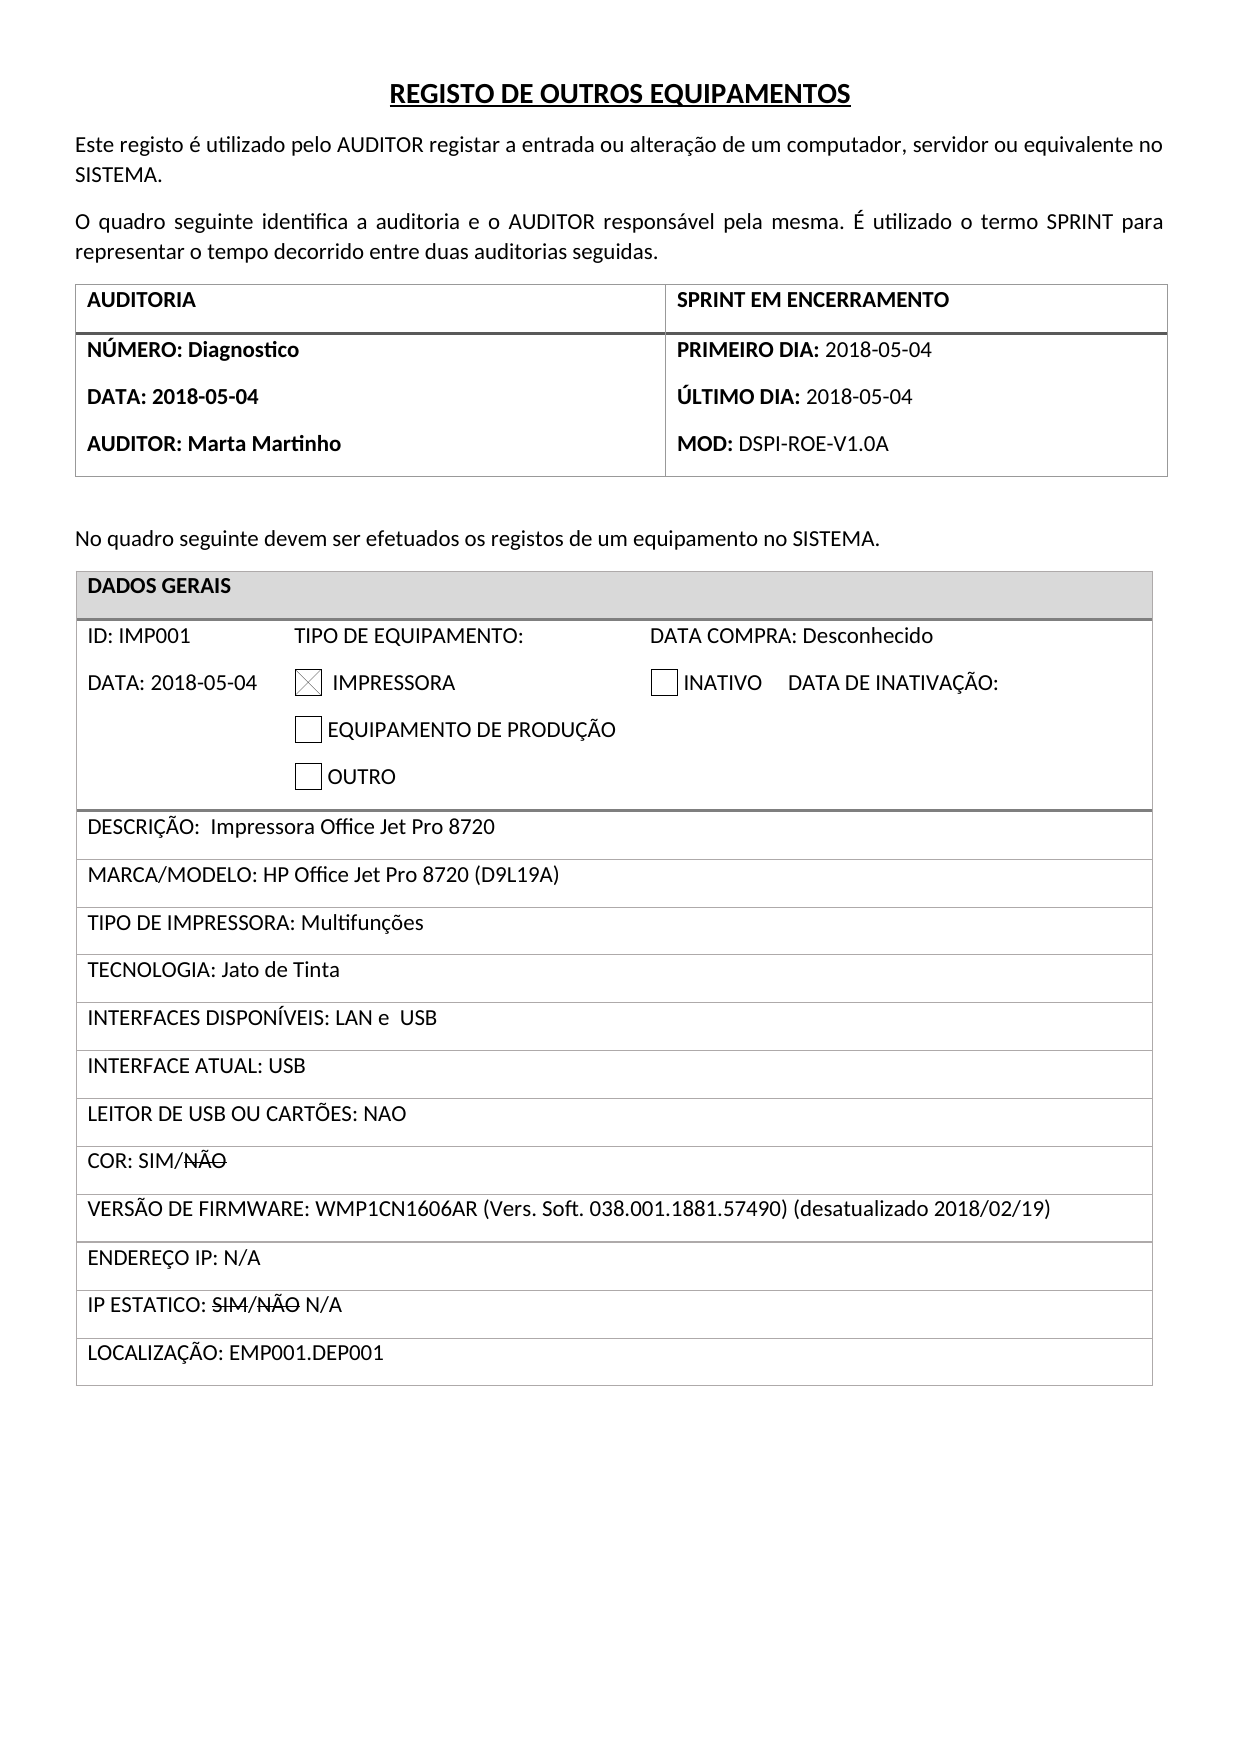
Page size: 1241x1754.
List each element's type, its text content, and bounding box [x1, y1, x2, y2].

table_header AUDITORIA [76, 285, 665, 332]
table_cell COR: SIM/NÃO [77, 1147, 1152, 1193]
table_cell TECNOLOGIA: Jato de Tinta [77, 955, 1152, 1002]
table_cell IP ESTATICO: SIM/NÃO N/A [77, 1291, 1152, 1337]
table_cell VERSÃO DE FIRMWARE: WMP1CN1606AR (Vers. Soft. 038.001.1881.57490) (desatualizado 2018/02/19) [77, 1195, 1152, 1241]
table_cell NÚMERO: Diagnostico DATA: 2018-05-04 AUDITOR: Marta Martinho [76, 335, 665, 476]
table_cell INTERFACE ATUAL: USB [77, 1051, 1152, 1098]
table_cell ENDEREÇO IP: N/A [77, 1243, 1152, 1289]
text O quadro seguinte identifica a auditoria e o AUDITOR responsável pela mesma. É utilizado o termo SPRINT para representar o tempo decorrido entre duas auditorias seguidas. [75, 207, 1165, 265]
table_cell TIPO DE EQUIPAMENTO: IMPRESSORA EQUIPAMENTO DE PRODUÇÃO OUTRO [283, 621, 639, 809]
table_header SPRINT EM ENCERRAMENTO [666, 285, 1167, 332]
text No quadro seguinte devem ser efetuados os registos de um equipamento no SISTEMA. [75, 524, 1165, 552]
table_cell PRIMEIRO DIA: 2018-05-04 ÚLTIMO DIA: 2018-05-04 MOD: DSPI-ROE-V1.0A [666, 335, 1167, 476]
table_cell DESCRIÇÃO: Impressora Office Jet Pro 8720 [77, 812, 1152, 859]
text REGISTO DE OUTROS EQUIPAMENTOS [75, 75, 1165, 111]
text Este registo é utilizado pelo AUDITOR registar a entrada ou alteração de um computador, servidor ou equivalente no SISTEMA. [75, 130, 1165, 188]
table_cell DATA COMPRA: Desconhecido INATIVO DATA DE INATIVAÇÃO: [639, 621, 1152, 809]
table_cell LEITOR DE USB OU CARTÕES: NAO [77, 1099, 1152, 1146]
table_cell LOCALIZAÇÃO: EMP001.DEP001 [77, 1339, 1152, 1385]
table_cell INTERFACES DISPONÍVEIS: LAN e USB [77, 1003, 1152, 1050]
table_header DADOS GERAIS [77, 572, 1152, 618]
table_cell ID: IMP001 DATA: 2018-05-04 [77, 621, 283, 809]
table_cell MARCA/MODELO: HP Office Jet Pro 8720 (D9L19A) [77, 860, 1152, 907]
table_cell TIPO DE IMPRESSORA: Multifunções [77, 908, 1152, 954]
